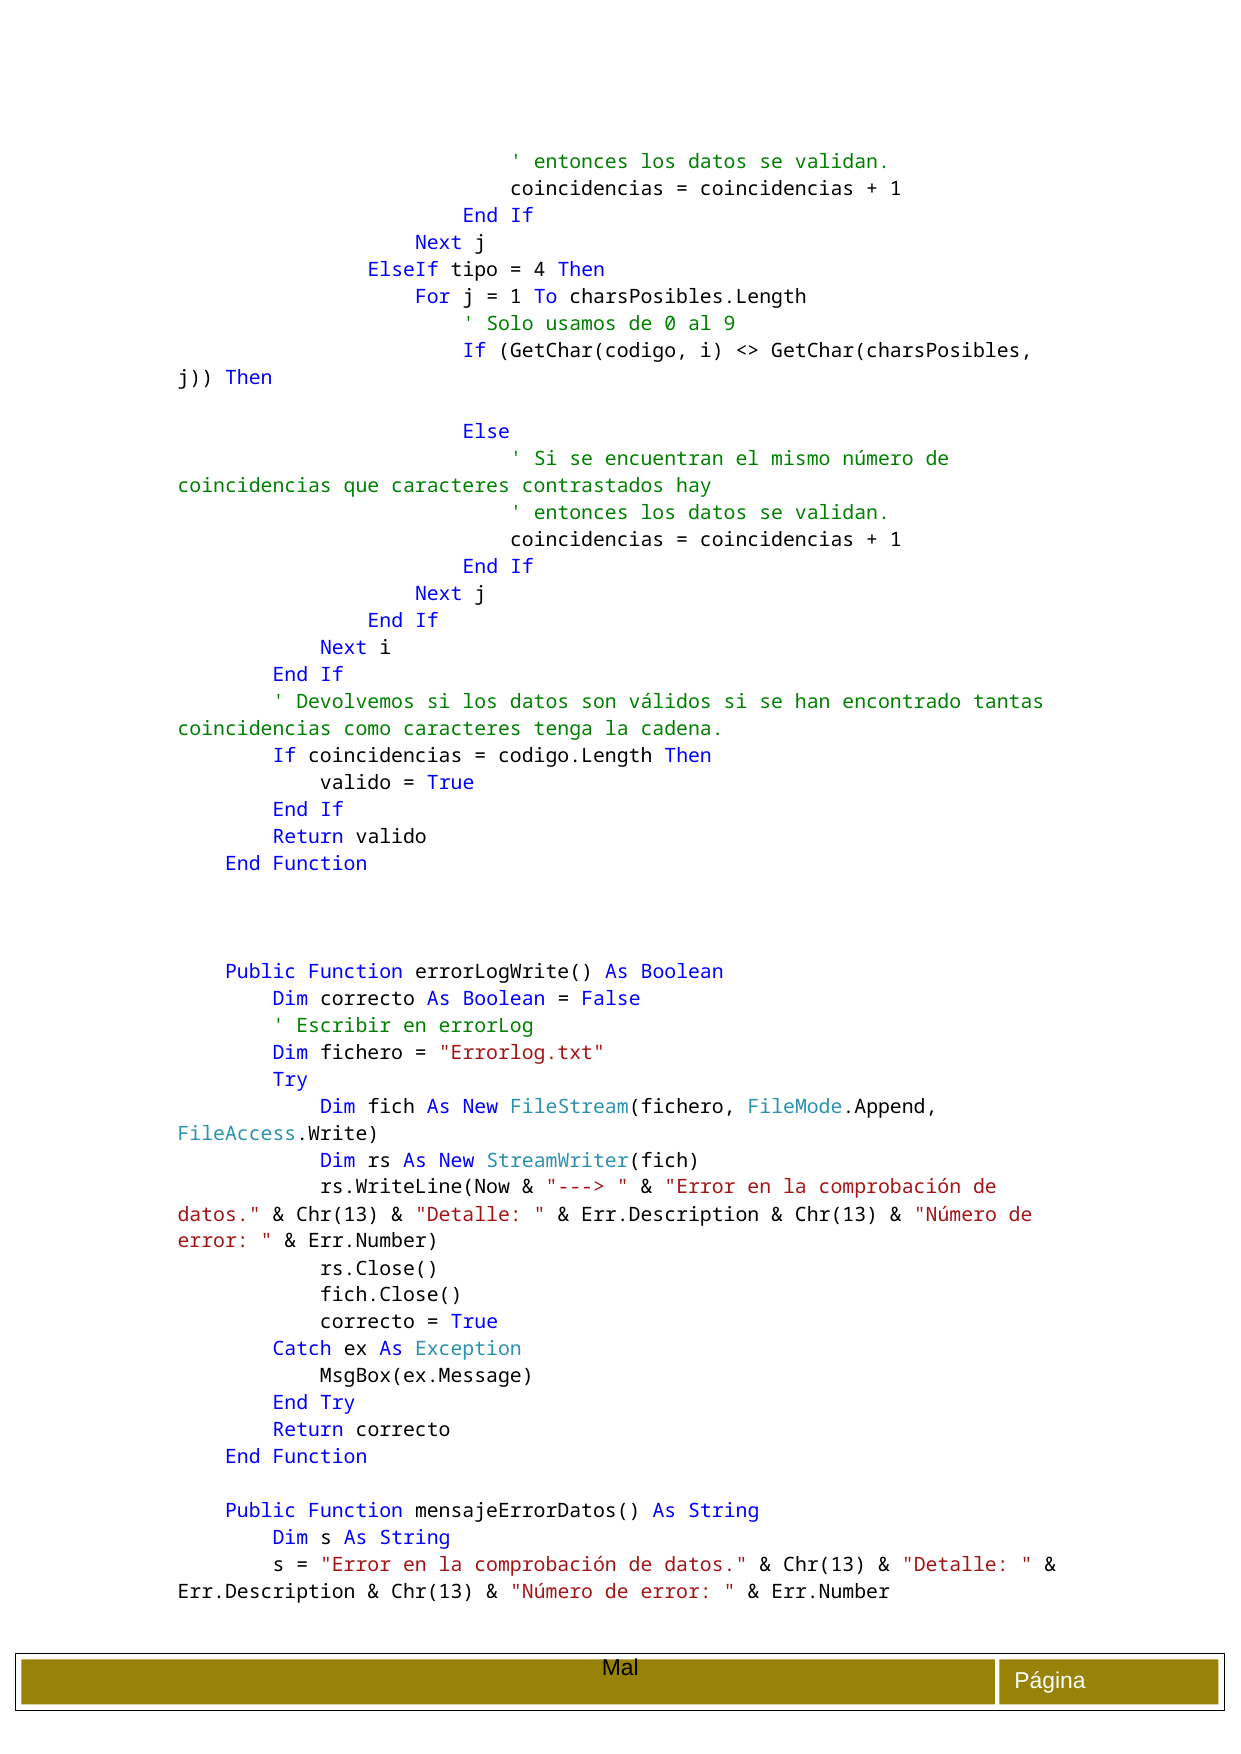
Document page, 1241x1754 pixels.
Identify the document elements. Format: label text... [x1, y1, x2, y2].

text For j = 1 To charsPosibles.Length [177, 282, 1063, 309]
text End If [177, 552, 1063, 579]
text ' Si se encuentran el mismo número de coincidencias que caracteres contrastados hay [177, 444, 1063, 498]
text Dim fichero = "Errorlog.txt" [177, 1038, 1063, 1065]
text Dim s As String [177, 1523, 1063, 1551]
text Next j [177, 579, 1063, 606]
text Catch ex As Exception [177, 1335, 1063, 1362]
text valido = True [177, 768, 1063, 795]
text Dim correcto As Boolean = False [177, 984, 1063, 1011]
text s = "Error en la comprobación de datos." & Chr(13) & "Detalle: " & Err.Description & Chr(13) & "Número de error: " & Err.Number [177, 1551, 1063, 1604]
text End If [177, 202, 1063, 228]
text ' entonces los datos se validan. [177, 498, 1063, 525]
text End Try [177, 1389, 1063, 1416]
text ' Solo usamos de 0 al 9 [177, 309, 1063, 336]
text Dim fich As New FileStream(fichero, FileMode.Append, FileAccess.Write) [177, 1092, 1063, 1146]
text Public Function errorLogWrite() As Boolean [177, 957, 1063, 984]
text Next i [177, 633, 1063, 660]
text End If [177, 660, 1063, 687]
text If (GetChar(codigo, i) <> GetChar(charsPosibles, j)) Then [177, 336, 1063, 390]
text Return valido [177, 822, 1063, 849]
text End Function [177, 1443, 1063, 1469]
text Next j [177, 228, 1063, 256]
text ' Devolvemos si los datos son válidos si se han encontrado tantas coincidencias como caracteres tenga la cadena. [177, 687, 1063, 741]
text End If [177, 606, 1063, 633]
text Public Function mensajeErrorDatos() As String [177, 1497, 1063, 1523]
text End Function [177, 849, 1063, 876]
text Dim rs As New StreamWriter(fich) [177, 1146, 1063, 1173]
text If coincidencias = codigo.Length Then [177, 741, 1063, 768]
text rs.WriteLine(Now & "---> " & "Error en la comprobación de datos." & Chr(13) & "Detalle: " & Err.Description & Chr(13) & "Número de error: " & Err.Number) [177, 1173, 1063, 1254]
text fich.Close() [177, 1281, 1063, 1308]
text correcto = True [177, 1308, 1063, 1335]
text Else [177, 417, 1063, 444]
text ElseIf tipo = 4 Then [177, 256, 1063, 282]
text rs.Close() [177, 1254, 1063, 1281]
text ' Escribir en errorLog [177, 1011, 1063, 1038]
text MsgBox(ex.Message) [177, 1362, 1063, 1389]
text coincidencias = coincidencias + 1 [177, 525, 1063, 552]
text End If [177, 795, 1063, 822]
text ' entonces los datos se validan. [177, 148, 1063, 174]
text Return correcto [177, 1416, 1063, 1443]
text coincidencias = coincidencias + 1 [177, 174, 1063, 202]
text Try [177, 1065, 1063, 1092]
